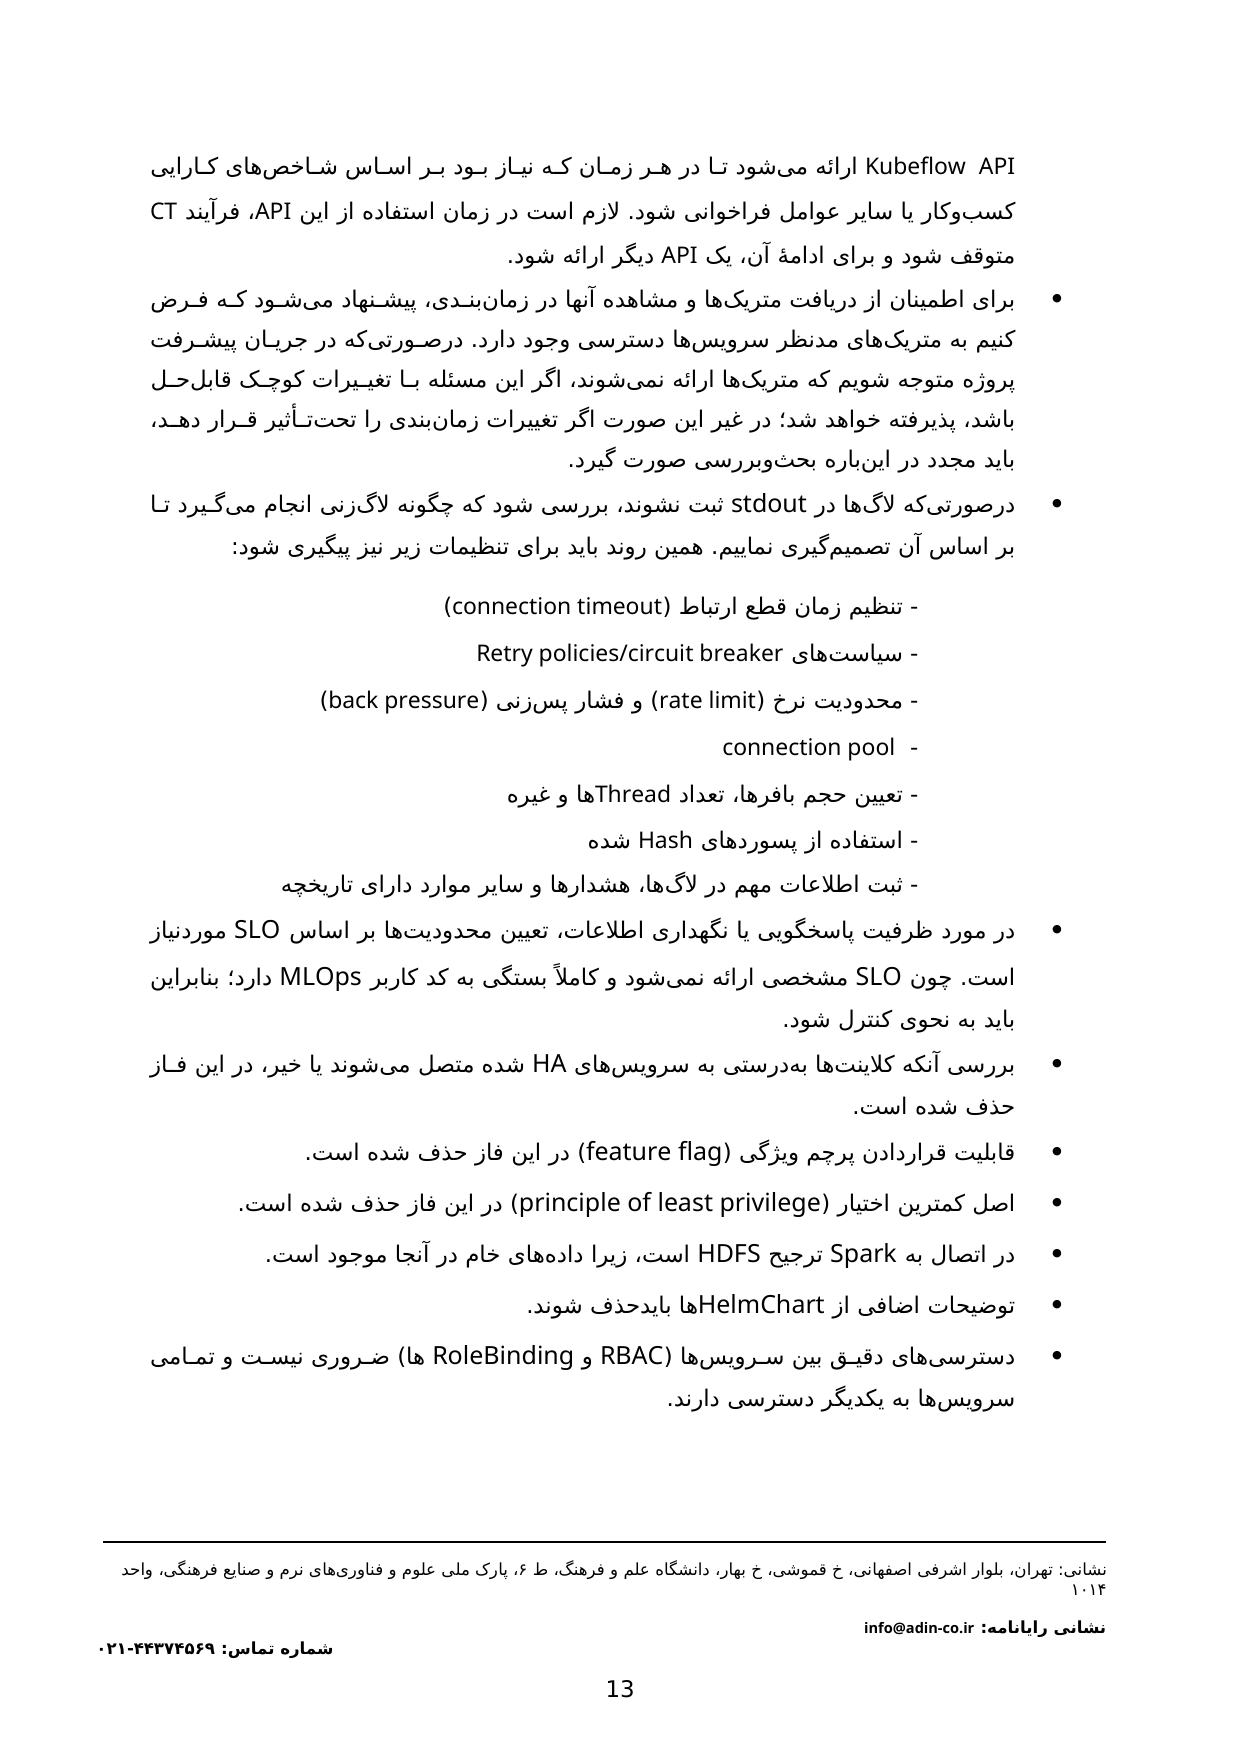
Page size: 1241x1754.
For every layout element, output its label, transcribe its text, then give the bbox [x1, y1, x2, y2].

text - connection pool [150, 731, 940, 762]
list بررسی آنکه کلاینت‌ها به‌درستی به سرویس‌های HA شده متصل می‌شوند یا خیر، در این فاز حذف شده است. [150, 1046, 1053, 1120]
list اصل کمترین اختیار (principle of least privilege) در این فاز حذف شده است. [150, 1184, 1053, 1219]
list توضیحات اضافی از HelmChartها بایدحذف شوند. [150, 1287, 1053, 1321]
text - استفاده از پسوردهای Hash شده [150, 824, 940, 856]
text - تعیین حجم بافرها، تعداد Threadها و غیره [150, 778, 940, 809]
list درصورتی‌که لاگ‌ها در stdout ثبت نشوند، بررسی شود که چگونه لاگ‌زنی انجام می‌گیرد تا بر اساس آن تصمیم‌گیری نماییم. همین روند باید برای تنظیمات زیر نیز پیگیری شود: [150, 486, 1053, 560]
list در مورد ظرفیت پاسخگویی یا نگهداری اطلاعات، تعیین محدودیت‌ها بر اساس SLO موردنیاز است. چون SLO مشخصی ارائه نمی‌شود و کاملاً بستگی به کد کاربر MLOps دارد؛ بنابراین باید به نحوی کنترل شود. [150, 911, 1053, 1033]
list برای اطمینان از دریافت متریک‌ها و مشاهده آنها در زمان‌بندی، پیشنهاد می‌شود که فرض کنیم به متریک‌های مدنظر سرویس‌ها دسترسی وجود دارد. درصورتی‌که در جریان پیشرفت پروژه متوجه شویم که متریک‌ها ارائه نمی‌شوند، اگر این مسئله با تغییرات کوچک قابل‌حل باشد، پذیرفته خواهد شد؛ در غیر این صورت اگر تغییرات زمان‌بندی را تحت‌تأثیر قرار دهد، باید مجدد در این‌باره بحث‌وبررسی صورت گیرد. [150, 286, 1053, 473]
text - سیاست‌های Retry policies/circuit breaker [150, 637, 940, 668]
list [150, 150, 1053, 270]
text - محدودیت نرخ (rate limit) و فشار پس‌زنی (back pressure) [150, 684, 940, 715]
list دسترسی‌های دقیق بین سرویس‌ها (RBAC و RoleBinding ها) ضروری نیست و تمامی سرویس‌ها به یکدیگر دسترسی دارند. [150, 1338, 1053, 1412]
list در اتصال به Spark ترجیح HDFS است، زیرا داده‌های خام در آنجا موجود است. [150, 1236, 1053, 1270]
list قابلیت قراردادن پرچم ویژگی (feature flag) در این فاز حذف شده است. [150, 1133, 1053, 1168]
text - ثبت اطلاعات مهم در لاگ‌ها، هشدارها و سایر موارد دارای تاریخچه [150, 871, 940, 898]
text - تنظیم زمان قطع ارتباط (connection timeout) [150, 590, 940, 621]
